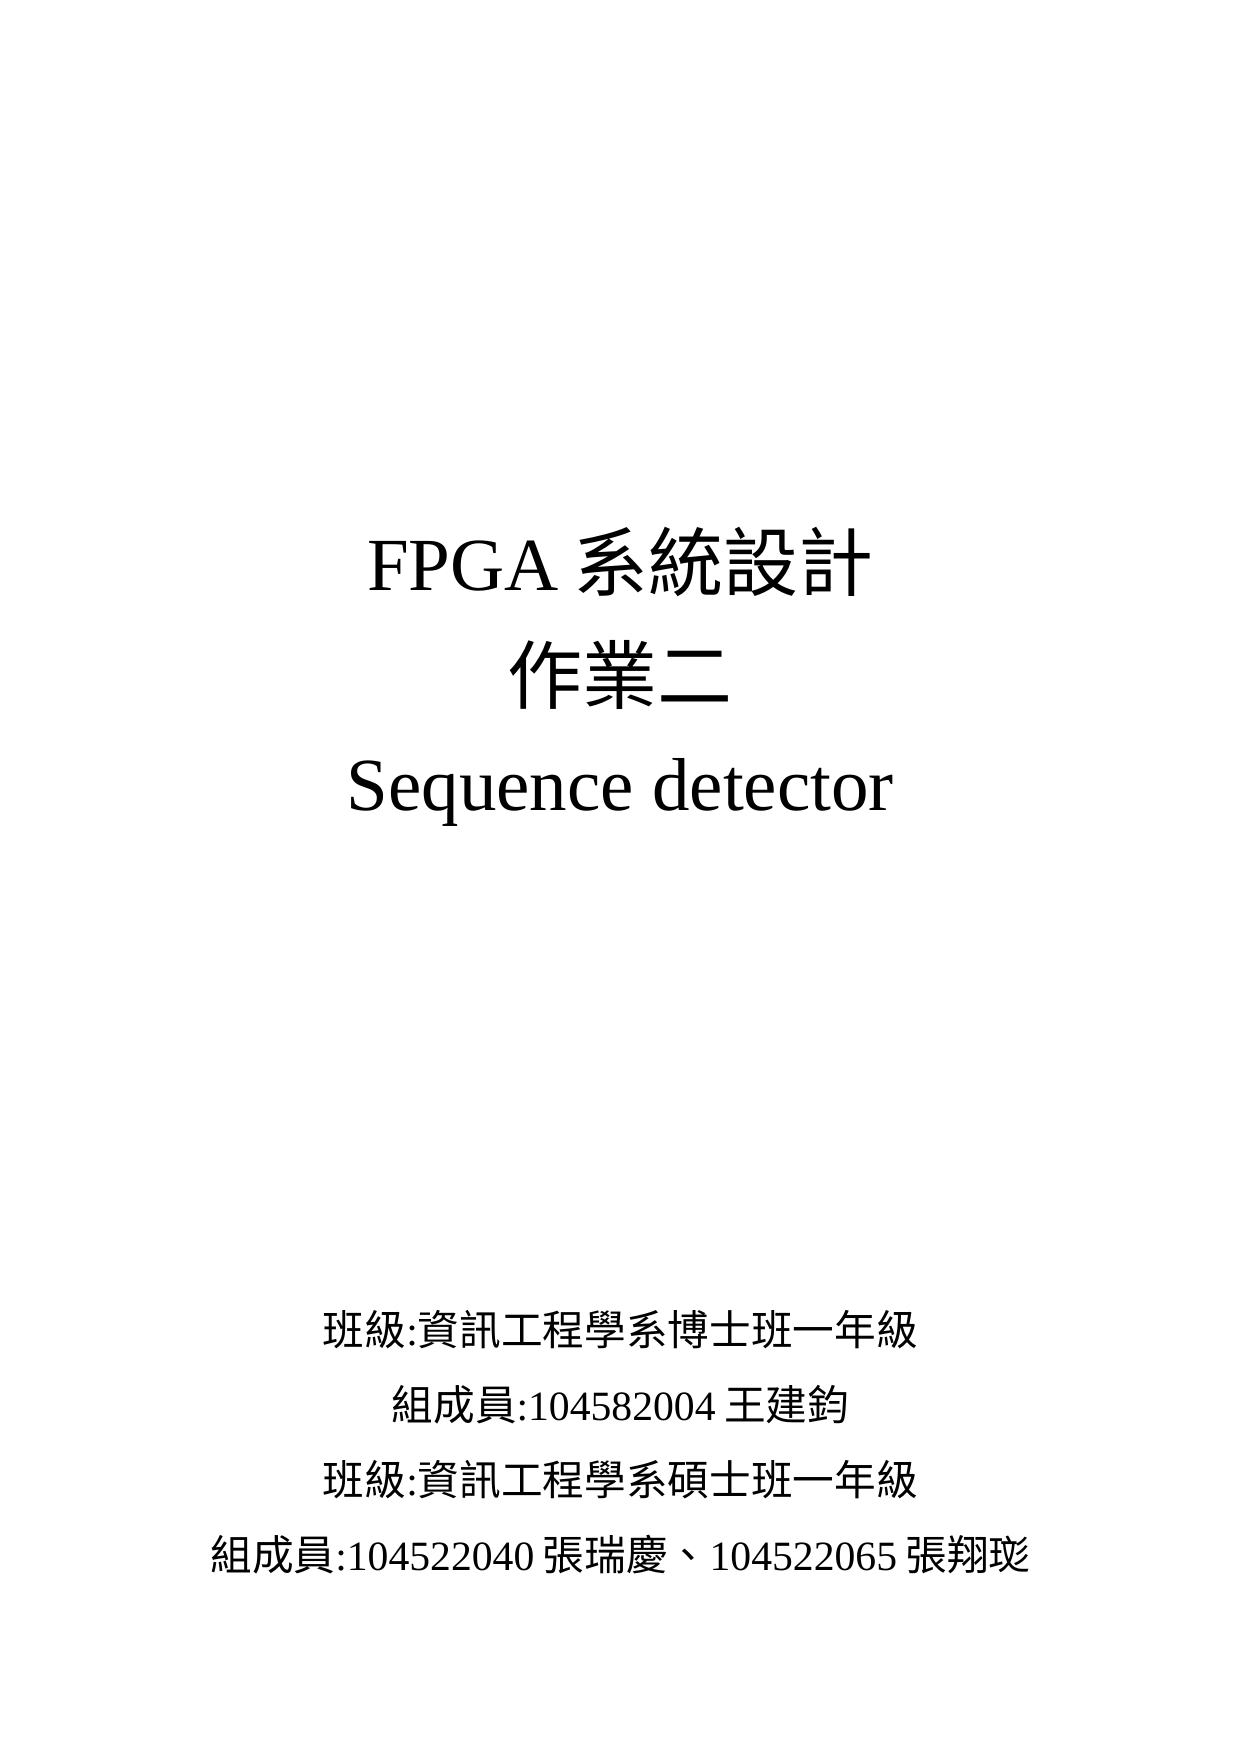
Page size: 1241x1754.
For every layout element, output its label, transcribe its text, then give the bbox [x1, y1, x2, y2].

text 班級:資訊工程學系碩士班一年級 [187, 1439, 1053, 1514]
text 組成員:104522040張瑞慶、104522065張翔珳 [187, 1514, 1053, 1589]
text FPGA系統設計 [187, 502, 1053, 614]
text Sequence detector [187, 727, 1053, 839]
text 組成員:104582004王建鈞 [187, 1364, 1053, 1439]
text 班級:資訊工程學系博士班一年級 [187, 1289, 1053, 1364]
text 作業二 [187, 614, 1053, 727]
